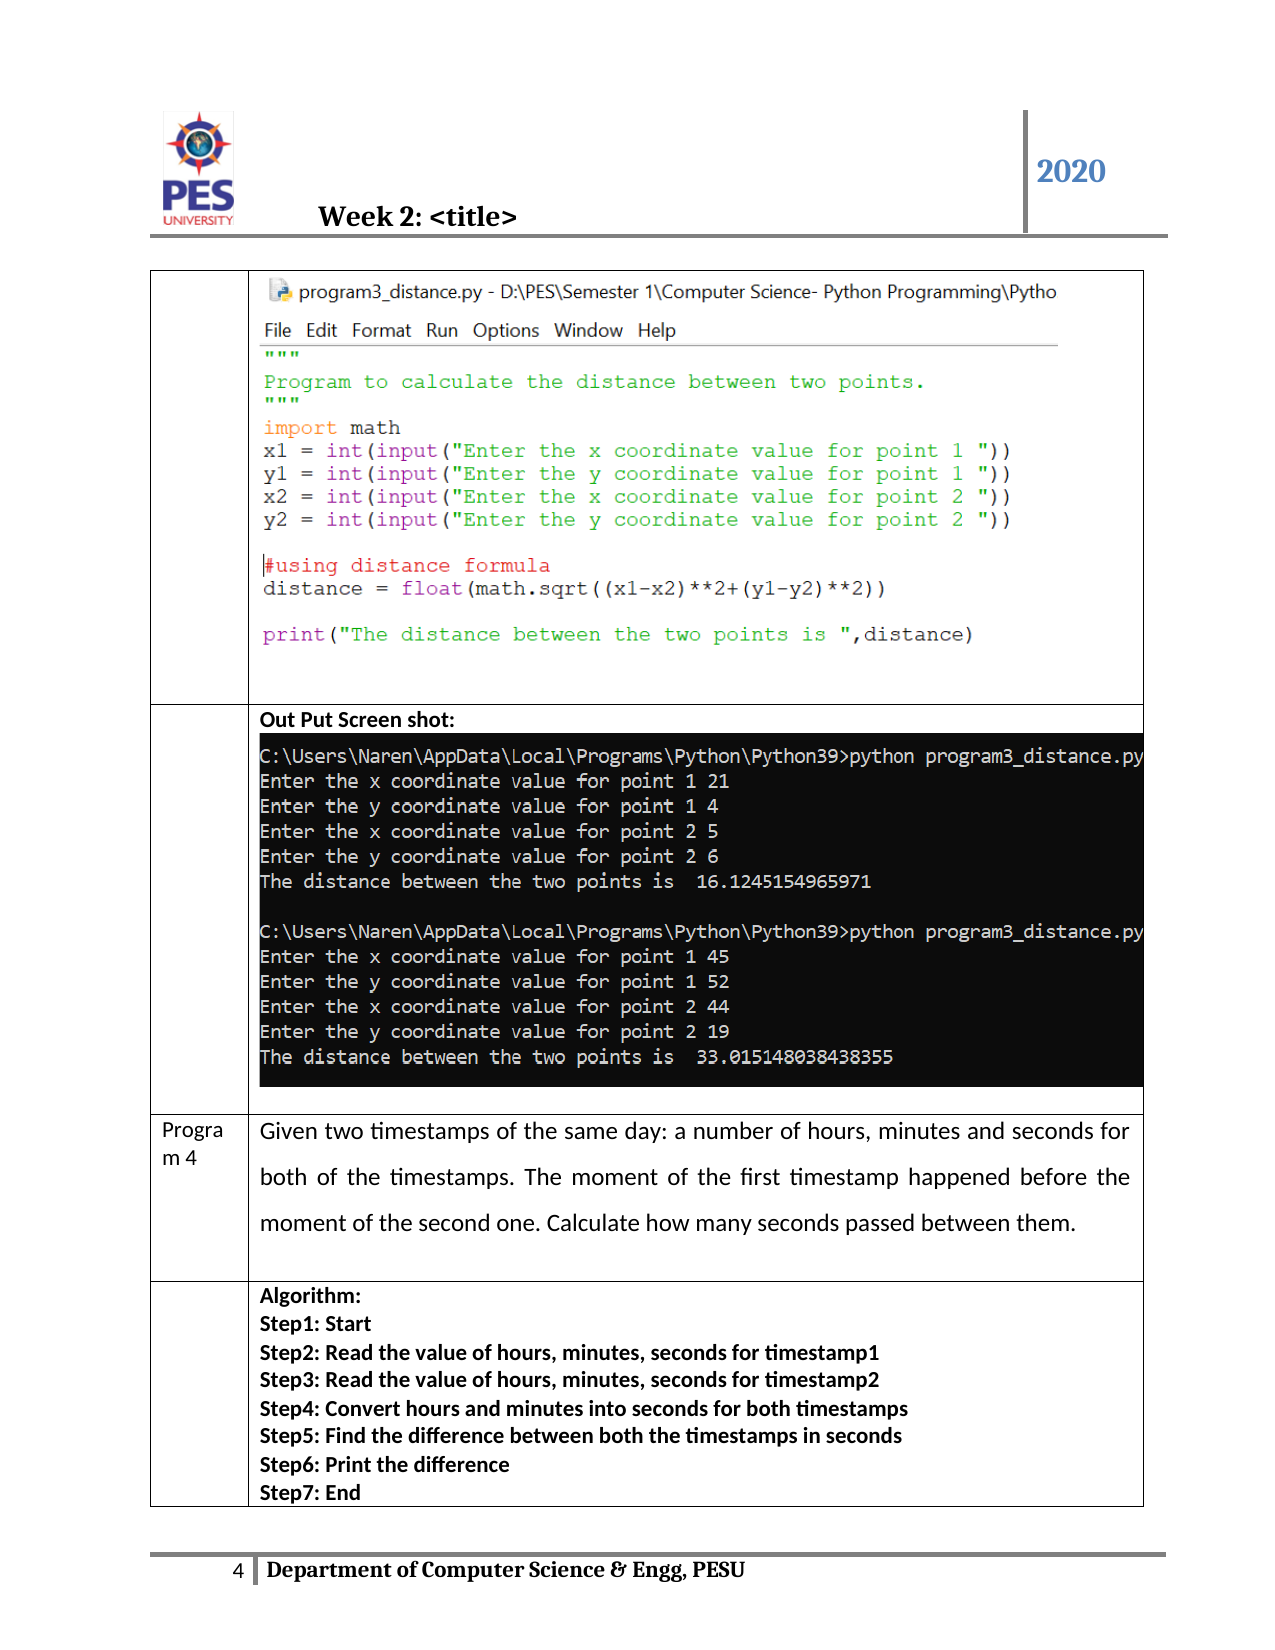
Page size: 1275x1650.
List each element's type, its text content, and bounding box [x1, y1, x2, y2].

table_cell Program 4 [151, 1115, 248, 1281]
table_cell Out Put Screen shot: [249, 705, 1143, 1114]
picture [161, 110, 235, 227]
table_cell [151, 705, 248, 1114]
table_cell [151, 1282, 248, 1506]
table_cell Program with appropriate Comments: [249, 271, 1143, 704]
table_cell Given two timestamps of the same day: a number of hours, minutes and seconds for both of the timestamps. The moment of the first timestamp happened before the moment of the second one. Calculate how many seconds passed between them. [249, 1115, 1143, 1281]
table_cell [151, 271, 248, 704]
picture [259, 271, 1058, 676]
picture [259, 733, 1144, 1087]
